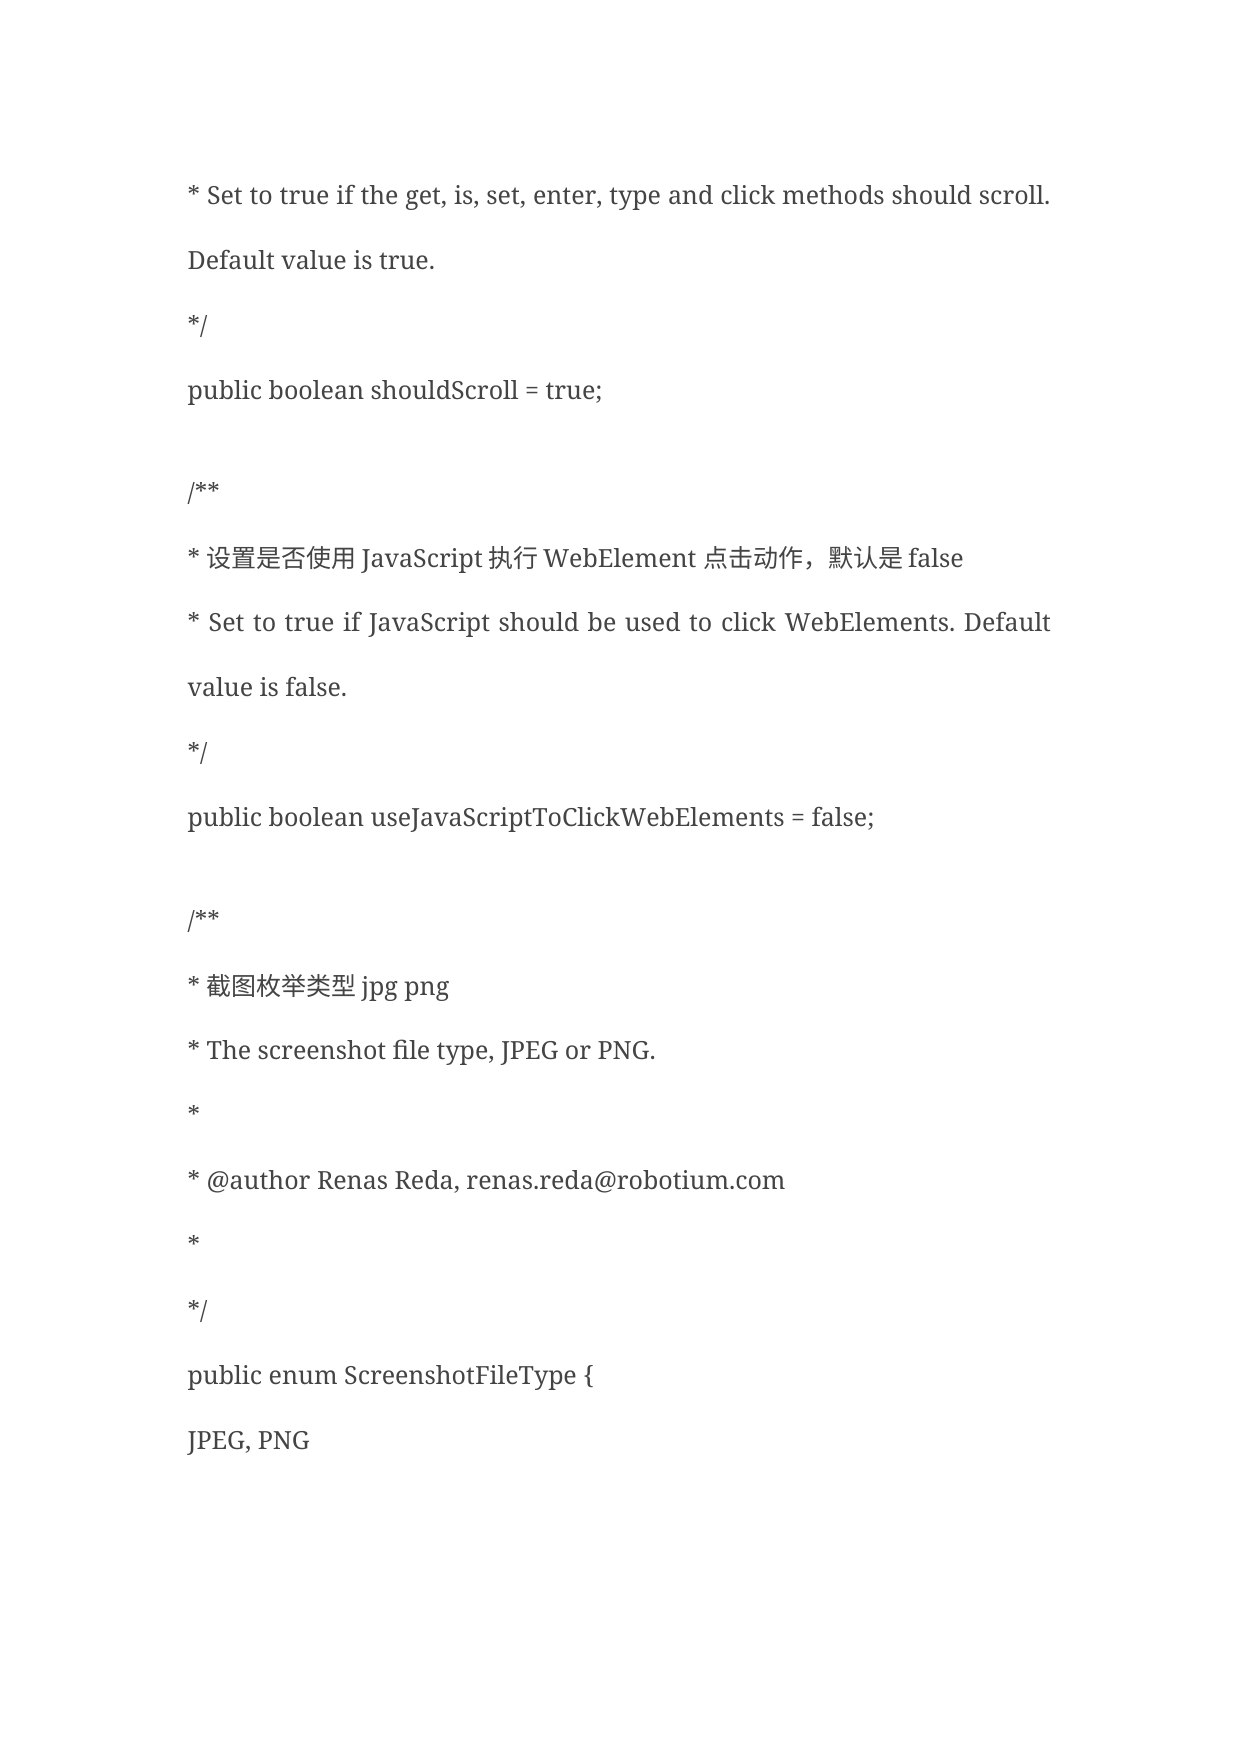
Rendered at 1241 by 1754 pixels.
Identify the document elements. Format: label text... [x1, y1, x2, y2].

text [187, 887, 1053, 1472]
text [187, 162, 1053, 422]
text /** * 设置是否使用JavaScript执行WebElement 点击动作，默认是false * Set to true if JavaScript should be used to click WebElements. Default value is false. */ public boolean useJavaScriptToClickWebElements = false; [187, 459, 1053, 849]
